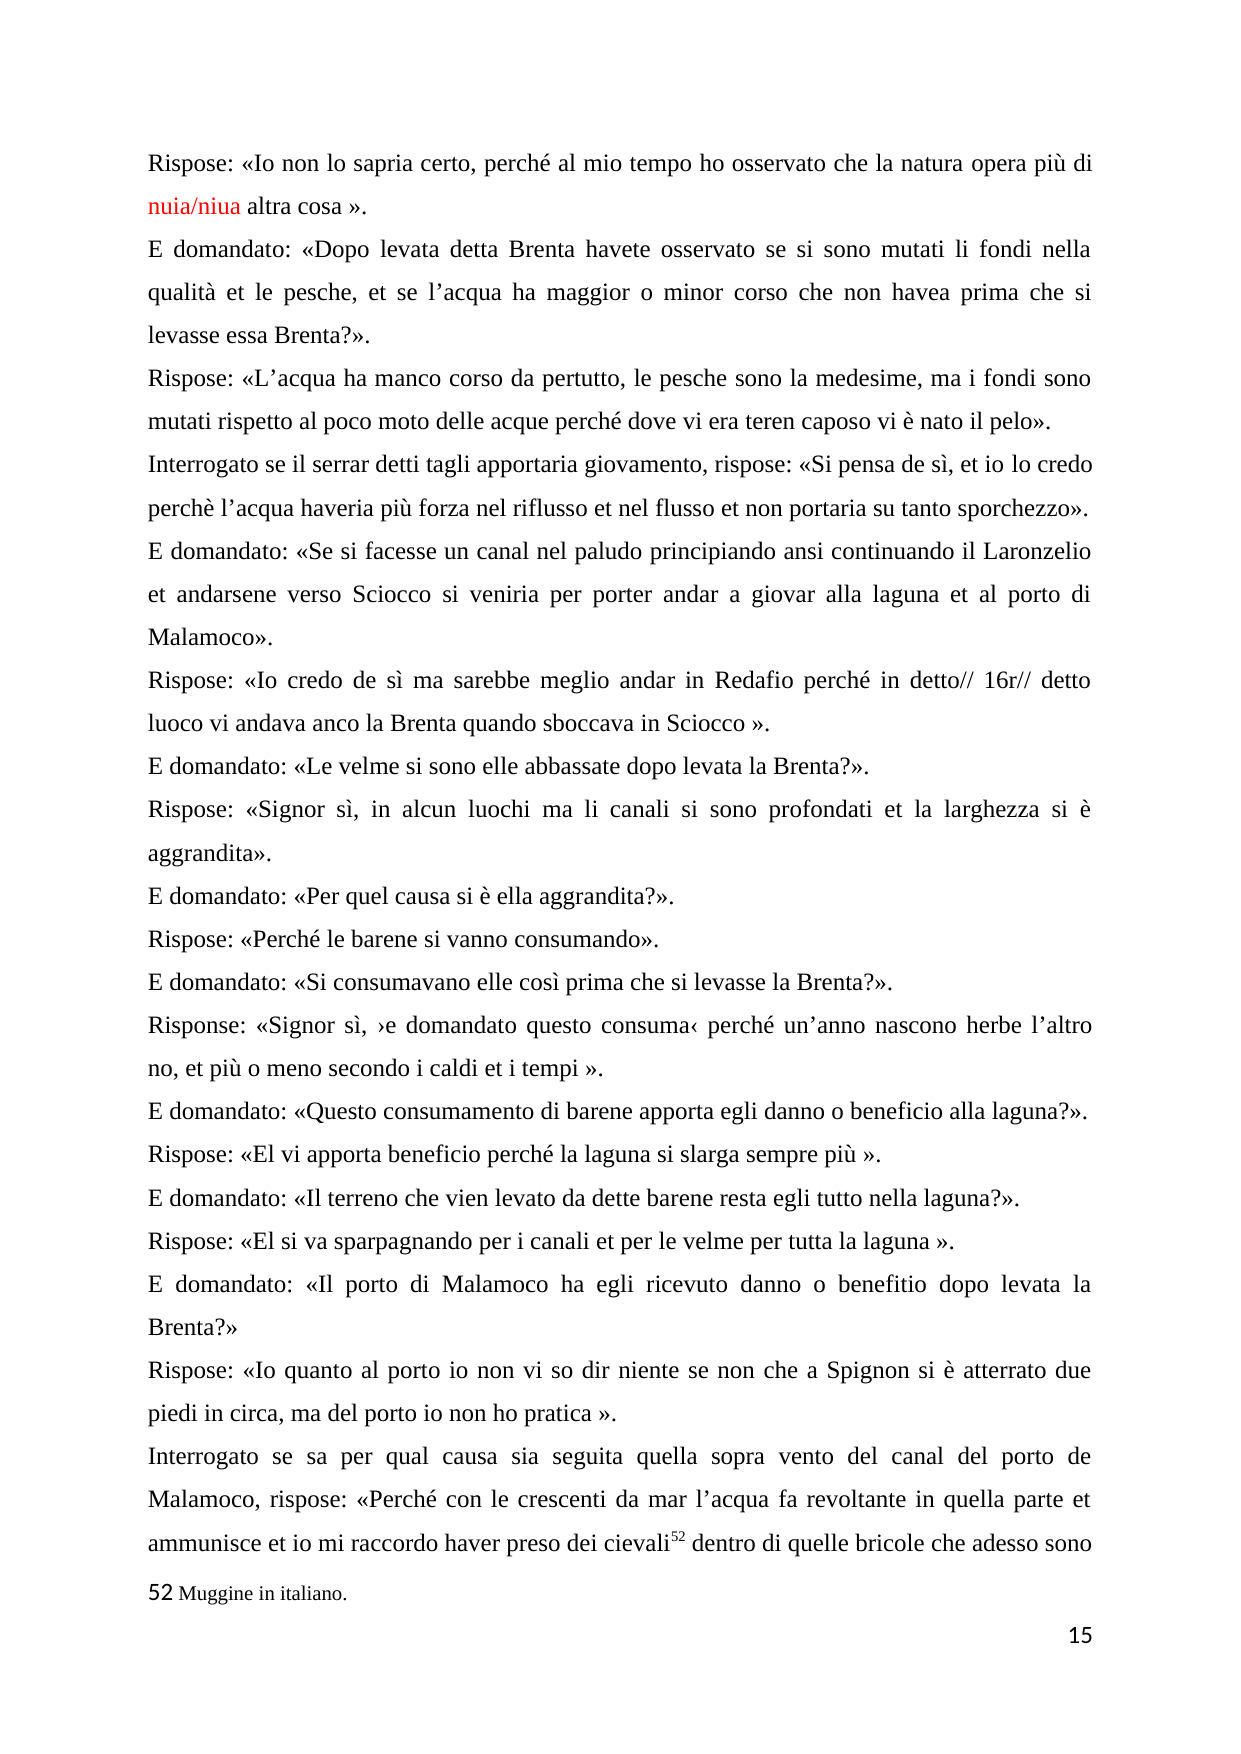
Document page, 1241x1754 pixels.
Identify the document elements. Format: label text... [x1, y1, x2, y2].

text E domandato: «Le velme si sono elle abbassate dopo levata la Brenta?». [148, 751, 1093, 780]
text E domandato: «Se si facesse un canal nel paludo principiando ansi continuando il Laronzelio et andarsene verso Sciocco si veniria per porter andar a giovar alla laguna et al porto di Malamoco». [148, 536, 1093, 651]
text Rispose: «El vi apporta beneficio perché la laguna si slarga sempre più ». [148, 1139, 1093, 1168]
text Rispose: «Signor sì, in alcun luochi ma li canali si sono profondati et la larghezza si è aggrandita». [148, 794, 1093, 866]
text Rispose: «Io quanto al porto io non vi so dir niente se non che a Spignon si è atterrato due piedi in circa, ma del porto io non ho pratica ». [148, 1355, 1093, 1427]
text E domandato: «Il terreno che vien levato da dette barene resta egli tutto nella laguna?». [148, 1183, 1093, 1211]
text E domandato: «Dopo levata detta Brenta havete osservato se si sono mutati li fondi nella qualità et le pesche, et se l’acqua ha maggior o minor corso che non havea prima che si levasse essa Brenta?». [148, 234, 1093, 349]
text Risponse: «Signor sì, ›e domandato questo consuma‹ perché un’anno nascono herbe l’altro no, et più o meno secondo i caldi et i tempi ». [148, 1010, 1093, 1082]
text Interrogato se il serrar detti tagli apportaria giovamento, rispose: «Si pensa de sì, et io lo credo perchè l’acqua haveria più forza nel riflusso et nel flusso et non portaria su tanto sporchezzo». [148, 449, 1093, 521]
text E domandato: «Il porto di Malamoco ha egli ricevuto danno o benefitio dopo levata la Brenta?» [148, 1269, 1093, 1341]
text Rispose: «Io credo de sì ma sarebbe meglio andar in Redafio perché in detto// 16r// detto luoco vi andava anco la Brenta quando sboccava in Sciocco ». [148, 665, 1093, 737]
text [148, 1441, 1093, 1556]
text Rispose: «Perché le barene si vanno consumando». [148, 924, 1093, 953]
text Rispose: «L’acqua ha manco corso da pertutto, le pesche sono la medesime, ma i fondi sono mutati rispetto al poco moto delle acque perché dove vi era teren caposo vi è nato il pelo». [148, 363, 1093, 435]
text E domandato: «Per quel causa si è ella aggrandita?». [148, 881, 1093, 909]
text Rispose: «Io non lo sapria certo, perché al mio tempo ho osservato che la natura opera più di nuia/niua altra cosa ». [148, 148, 1093, 219]
text E domandato: «Si consumavano elle così prima che si levasse la Brenta?». [148, 967, 1093, 996]
text E domandato: «Questo consumamento di barene apporta egli danno o beneficio alla laguna?». [148, 1096, 1093, 1125]
text Rispose: «El si va sparpagnando per i canali et per le velme per tutta la laguna ». [148, 1226, 1093, 1254]
